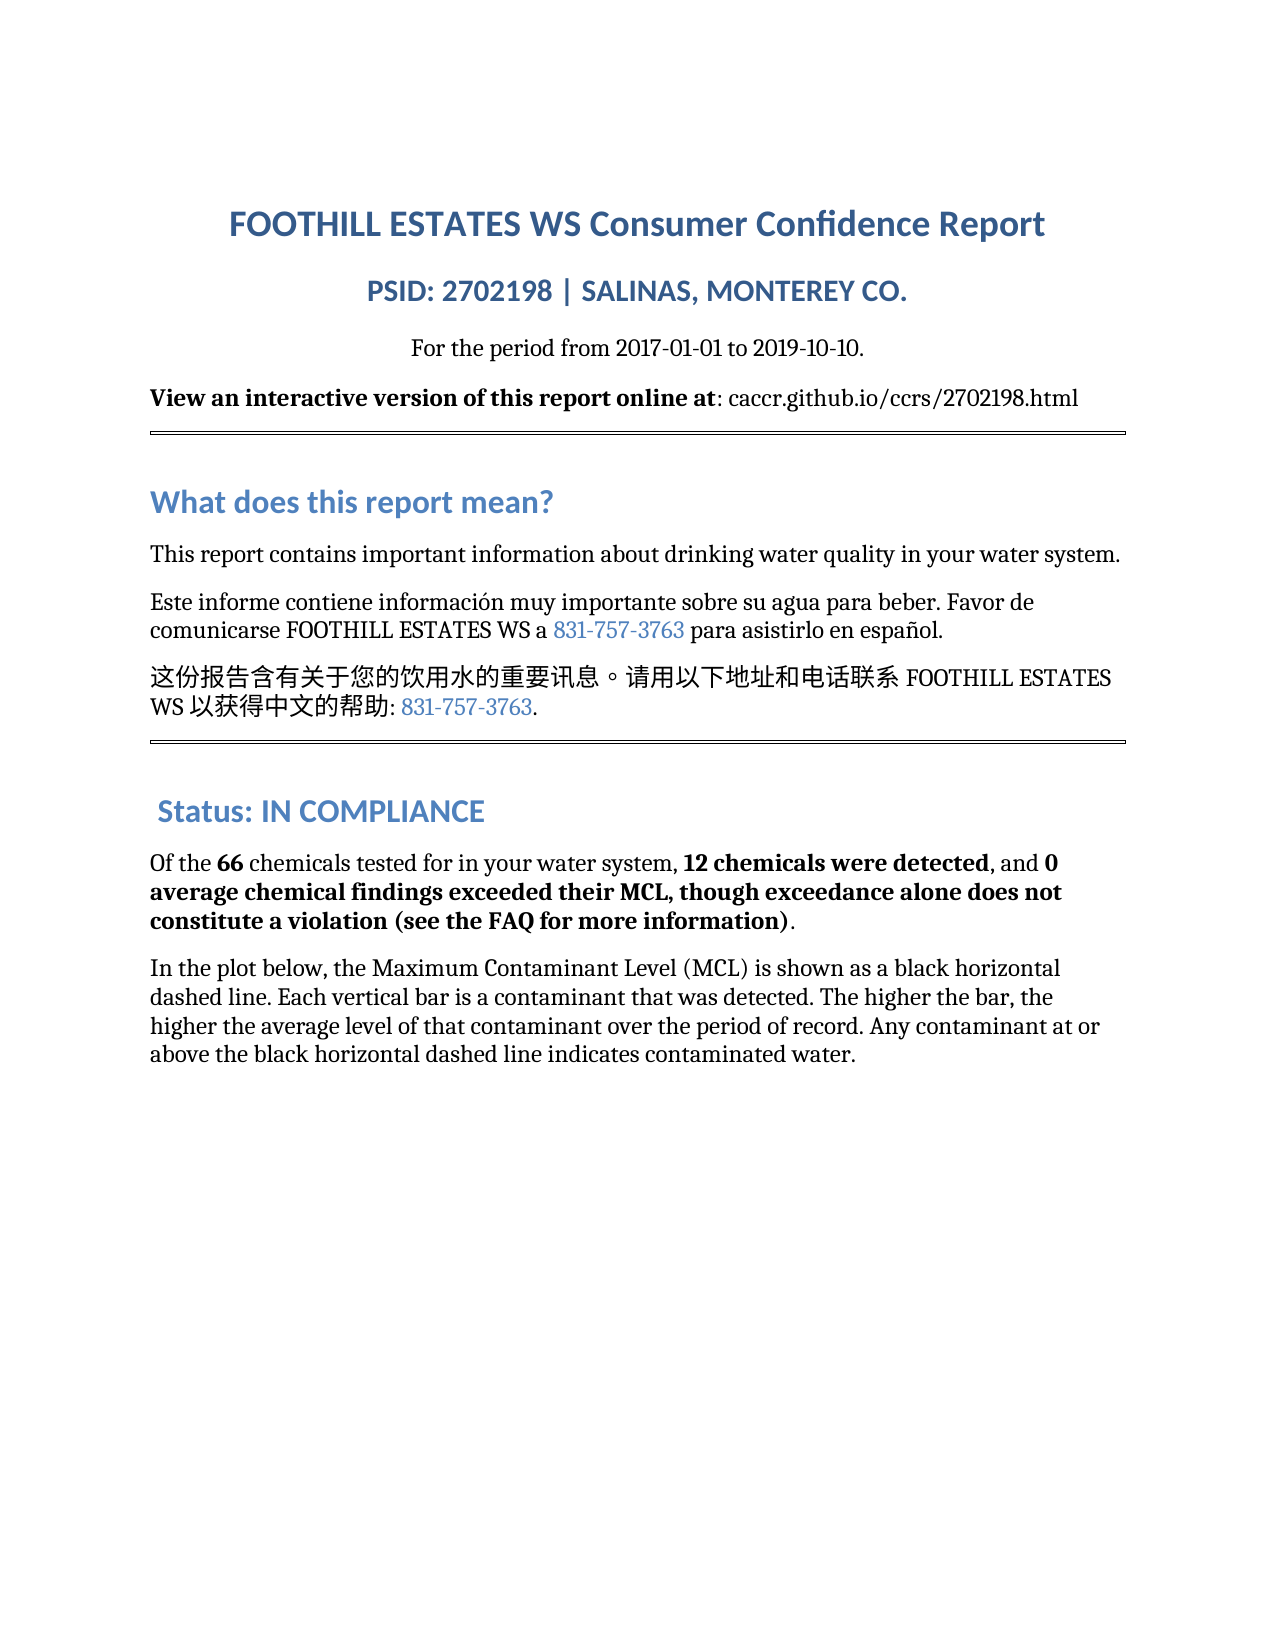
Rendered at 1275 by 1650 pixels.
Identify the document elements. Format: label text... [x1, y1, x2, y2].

text Este informe contiene información muy importante sobre su agua para beber. Favor de comunicarse FOOTHILL ESTATES WS a 831-757-3763 para asistirlo en español. [150, 588, 1125, 645]
text For the period from 2017-01-01 to 2019-10-10. [150, 334, 1125, 363]
text 这份报告含有关于您的饮用水的重要讯息。请用以下地址和电话联系 FOOTHILL ESTATES WS 以获得中文的帮助: 831-757-3763. [150, 664, 1125, 721]
text This report contains important information about drinking water quality in your water system. [150, 540, 1125, 569]
subtitle PSID: 2702198 | SALINAS, MONTEREY CO. [150, 271, 1125, 309]
subtitle What does this report mean? [150, 481, 1125, 521]
subtitle Status: IN COMPLIANCE [150, 790, 1125, 830]
text Of the 66 chemicals tested for in your water system, 12 chemicals were detected, and 0 average chemical findings exceeded their MCL, though exceedance alone does not constitute a violation (see the FAQ for more information). [150, 849, 1125, 935]
title FOOTHILL ESTATES WS Consumer Confidence Report [150, 200, 1125, 246]
text In the plot below, the Maximum Contaminant Level (MCL) is shown as a black horizontal dashed line. Each vertical bar is a contaminant that was detected. The higher the bar, the higher the average level of that contaminant over the period of record. Any contaminant at or above the black horizontal dashed line indicates contaminated water. [150, 954, 1125, 1069]
text View an interactive version of this report online at: caccr.github.io/ccrs/2702198.html [150, 383, 1125, 412]
